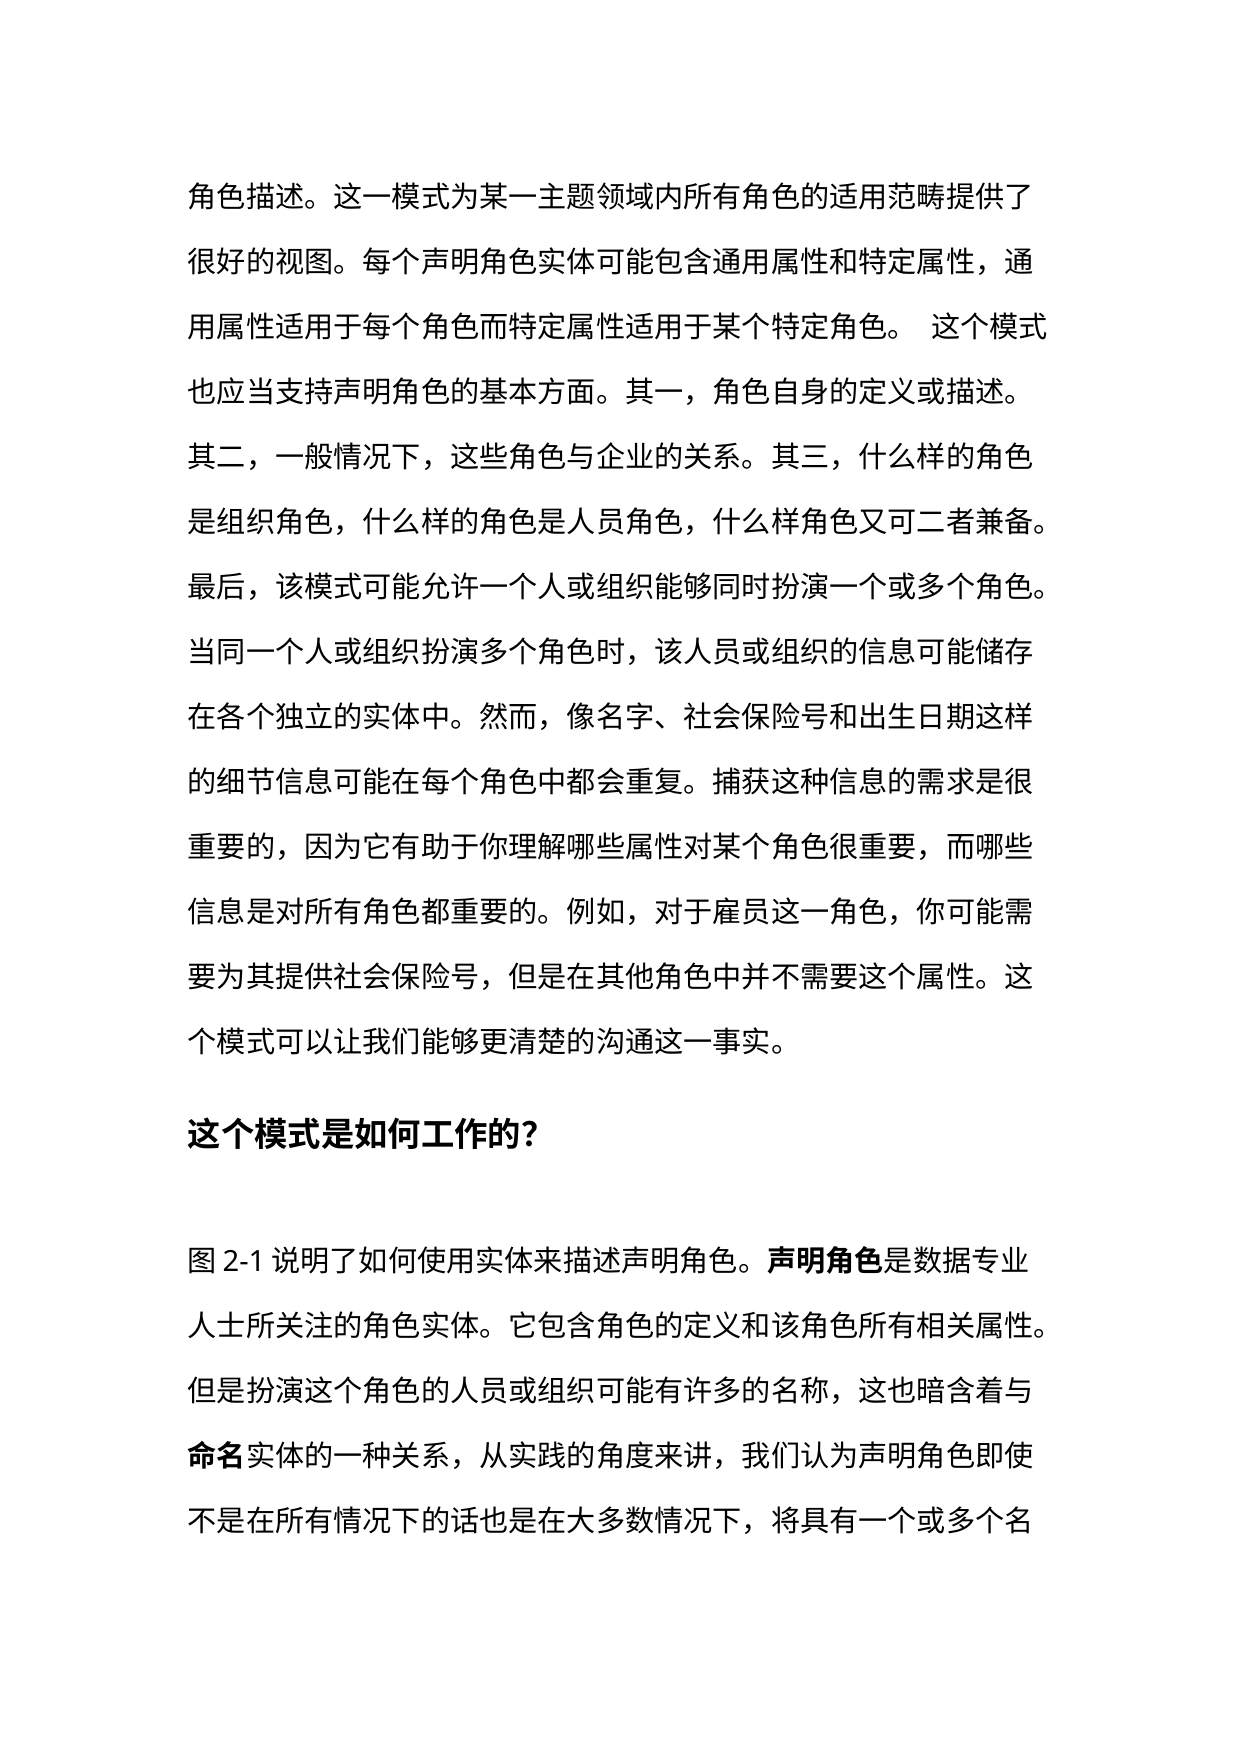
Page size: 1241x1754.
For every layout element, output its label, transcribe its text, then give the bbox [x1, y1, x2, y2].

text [187, 1226, 1053, 1551]
subtitle 这个模式是如何工作的？ [187, 1099, 1053, 1164]
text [187, 162, 1053, 1072]
